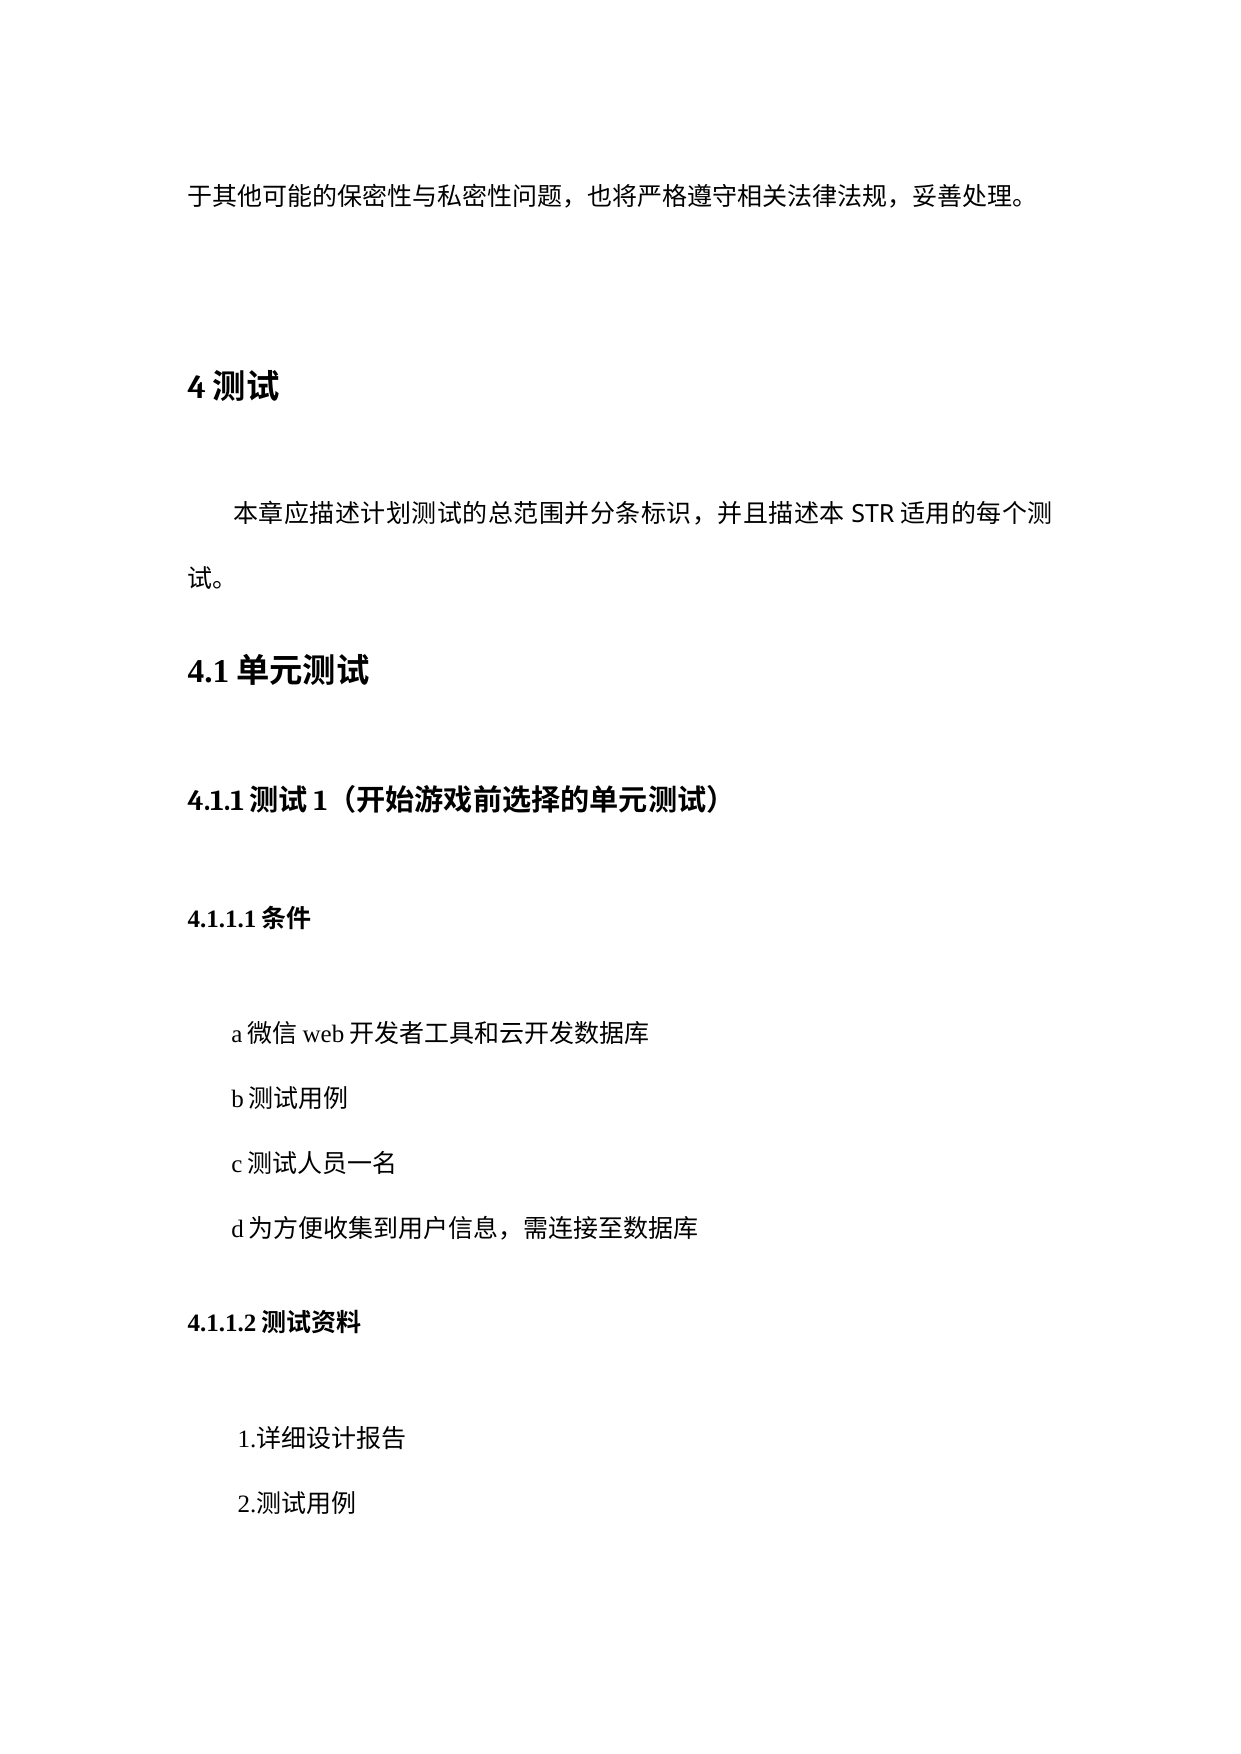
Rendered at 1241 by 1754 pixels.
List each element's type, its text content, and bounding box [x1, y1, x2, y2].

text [187, 162, 1053, 227]
text 2.测试用例 [187, 1469, 1053, 1534]
subtitle 4测试 [187, 352, 1053, 417]
subtitle 4.1.1测试1（开始游戏前选择的单元测试） [187, 765, 1053, 830]
text b测试用例 [231, 1064, 1053, 1129]
subtitle 4.1单元测试 [187, 636, 1053, 701]
text d为方便收集到用户信息，需连接至数据库 [231, 1194, 1053, 1259]
text c测试人员一名 [231, 1129, 1053, 1194]
subtitle 4.1.1.2测试资料 [187, 1288, 1053, 1353]
text 本章应描述计划测试的总范围并分条标识，并且描述本STR适用的每个测试。 [187, 479, 1053, 609]
subtitle 4.1.1.1条件 [187, 884, 1053, 949]
text 1.详细设计报告 [187, 1404, 1053, 1469]
text a微信web开发者工具和云开发数据库 [231, 999, 1053, 1064]
